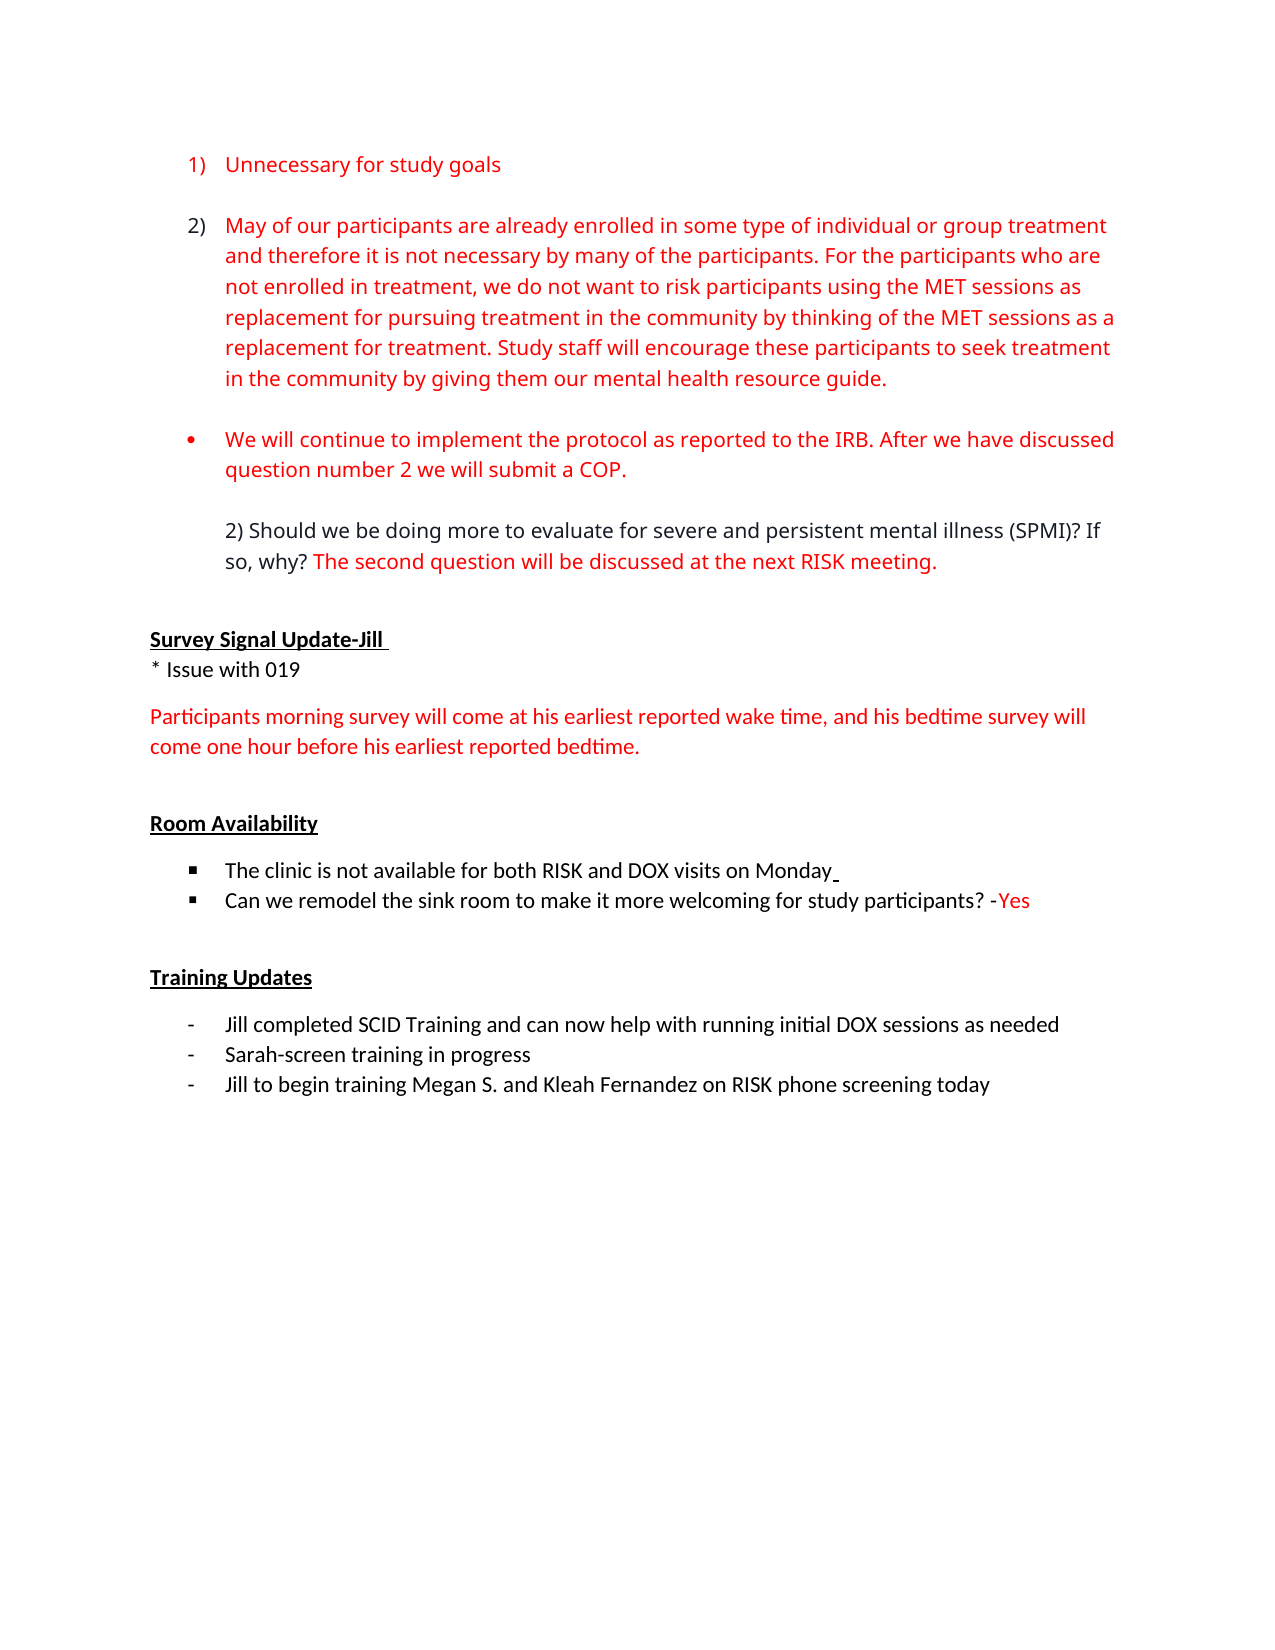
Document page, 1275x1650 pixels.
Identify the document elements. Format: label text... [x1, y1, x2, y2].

list Jill completed SCID Training and can now help with running initial DOX sessions as needed [187, 1010, 1125, 1038]
list Can we remodel the sink room to make it more welcoming for study participants? -Yes [187, 886, 1125, 944]
list Sarah-screen training in progress [187, 1040, 1125, 1068]
text Participants morning survey will come at his earliest reported wake time, and his bedtime survey will come one hour before his earliest reported bedtime. [150, 702, 1125, 790]
list Jill to begin training Megan S. and Kleah Fernandez on RISK phone screening today [187, 1071, 1125, 1099]
text Training Updates [150, 963, 1125, 991]
list Unnecessary for study goals [187, 150, 1125, 209]
text Room Availability [150, 809, 1125, 837]
list May of our participants are already enrolled in some type of individual or group treatment and therefore it is not necessary by many of the participants. For the participants who are not enrolled in treatment, we do not want to risk participants using the MET sessions as replacement for pursuing treatment in the community by thinking of the MET sessions as a replacement for treatment. Study staff will encourage these participants to seek treatment in the community by giving them our mental health resource guide. [187, 211, 1125, 423]
list The clinic is not available for both RISK and DOX visits on Monday [187, 856, 1125, 884]
list We will continue to implement the protocol as reported to the IRB. After we have discussed question number 2 we will submit a COP. [187, 425, 1125, 484]
list 2) Should we be doing more to evaluate for severe and persistent mental illness (SPMI)? If so, why? The second question will be discussed at the next RISK meeting. [225, 486, 1125, 606]
text Survey Signal Update-Jill * Issue with 019 [150, 625, 1125, 683]
